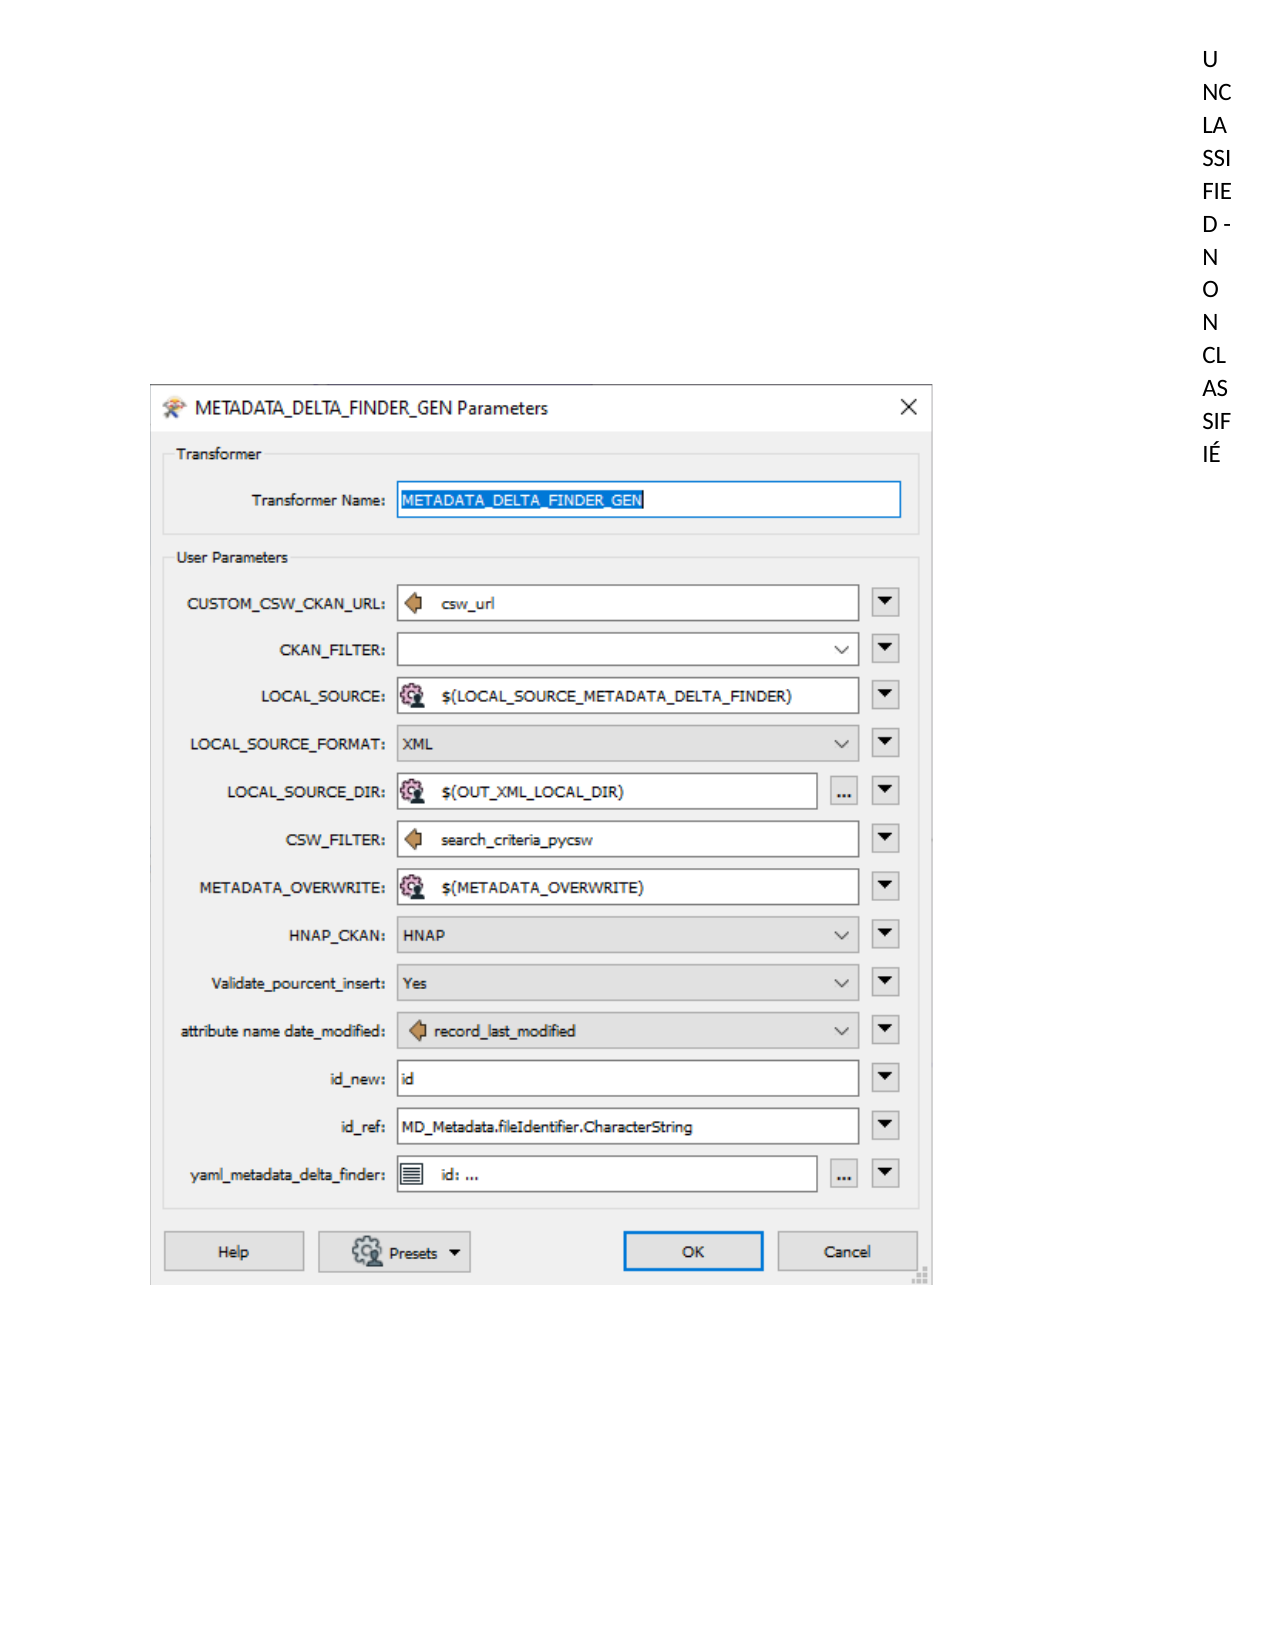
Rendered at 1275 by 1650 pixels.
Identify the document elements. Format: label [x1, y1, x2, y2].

picture [150, 384, 933, 1285]
